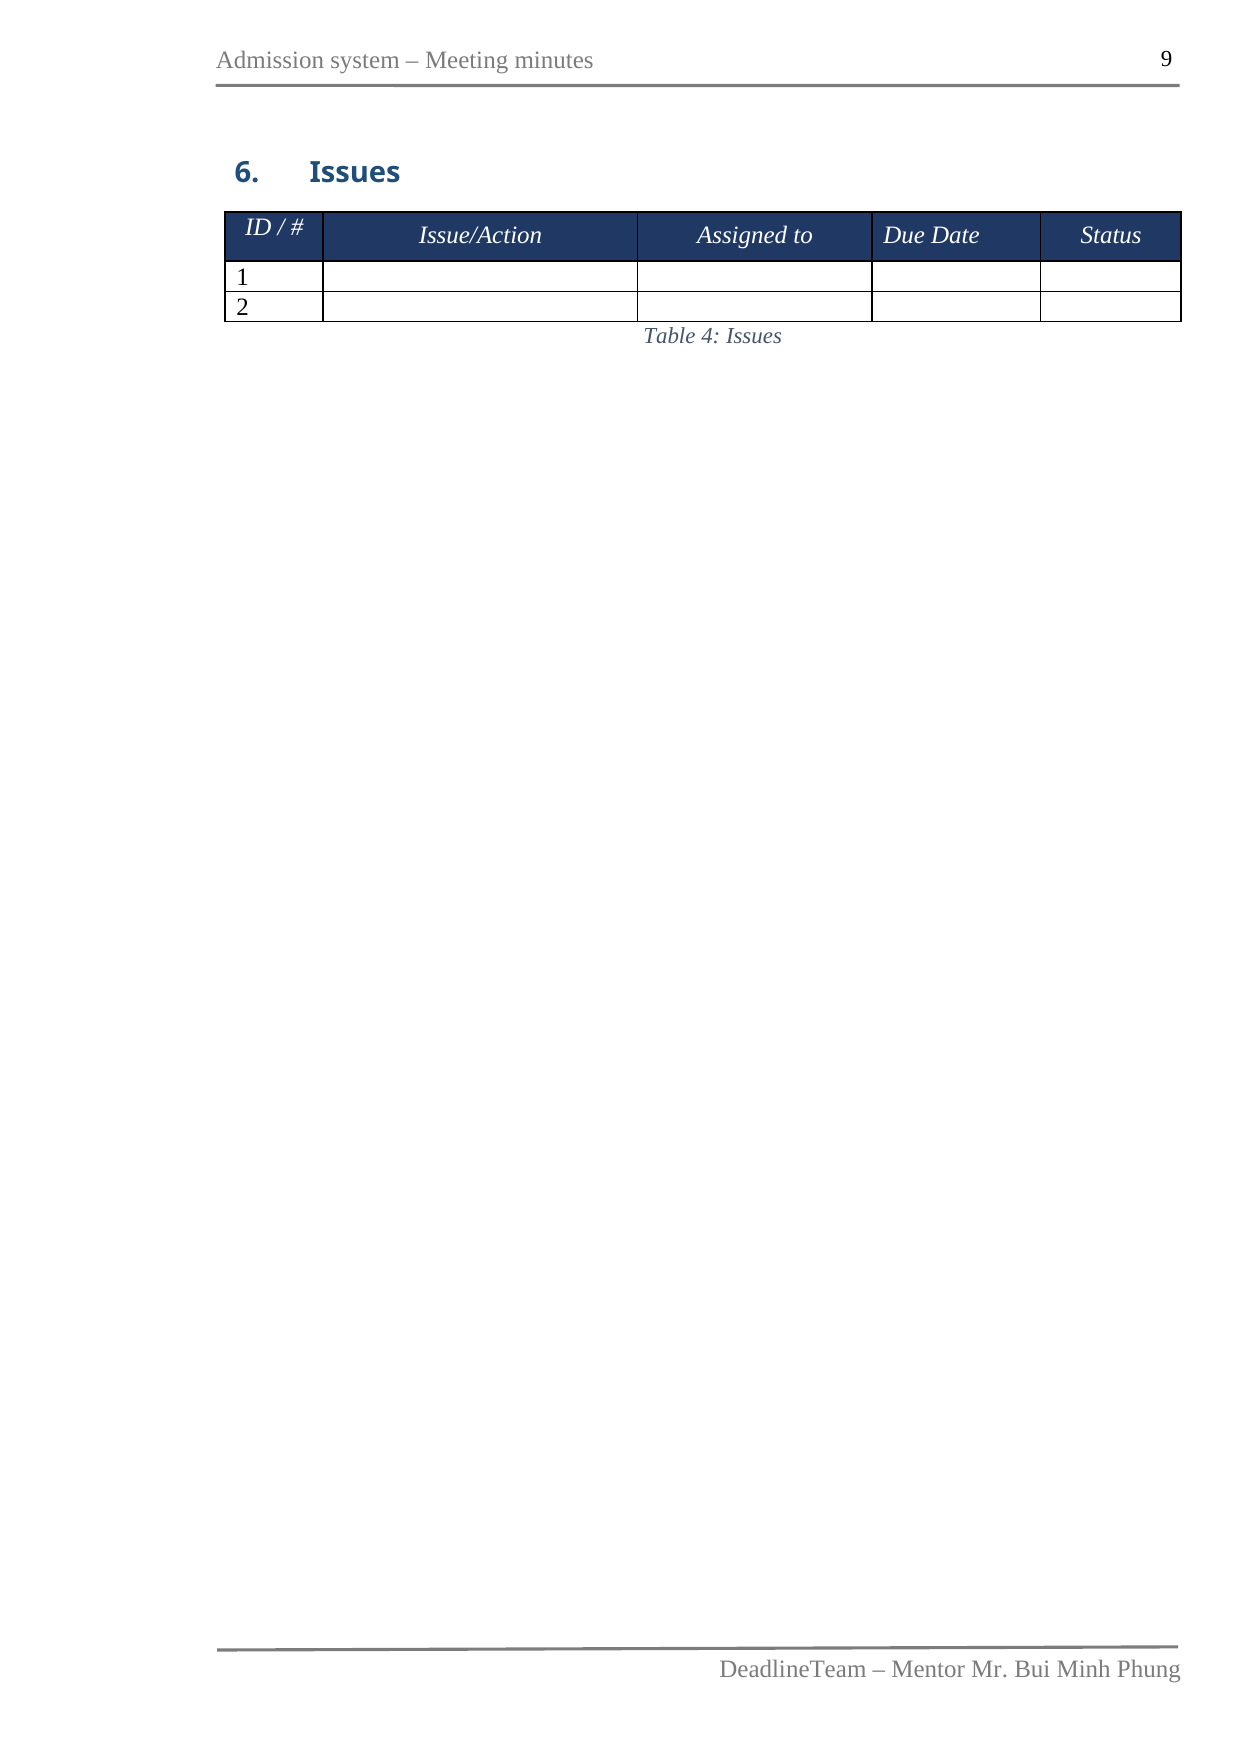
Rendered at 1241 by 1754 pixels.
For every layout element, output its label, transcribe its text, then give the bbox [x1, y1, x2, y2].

table_header Issue/Action [324, 213, 637, 260]
table_cell [1041, 292, 1180, 321]
table_header ID / # [226, 213, 322, 260]
table_cell [324, 262, 637, 291]
subtitle Issues [234, 151, 1191, 191]
table_cell [324, 292, 637, 321]
table_header Due Date [873, 213, 1040, 260]
table_cell 2 [226, 292, 322, 321]
table_cell [1041, 262, 1180, 291]
table_cell [638, 262, 871, 291]
table_cell [873, 262, 1040, 291]
table_cell [638, 292, 871, 321]
table_header Assigned to [638, 213, 871, 260]
table_cell 1 [226, 262, 322, 291]
table_cell [873, 292, 1040, 321]
text Table 4: Issues [234, 322, 1191, 349]
table_header Status [1041, 213, 1180, 260]
